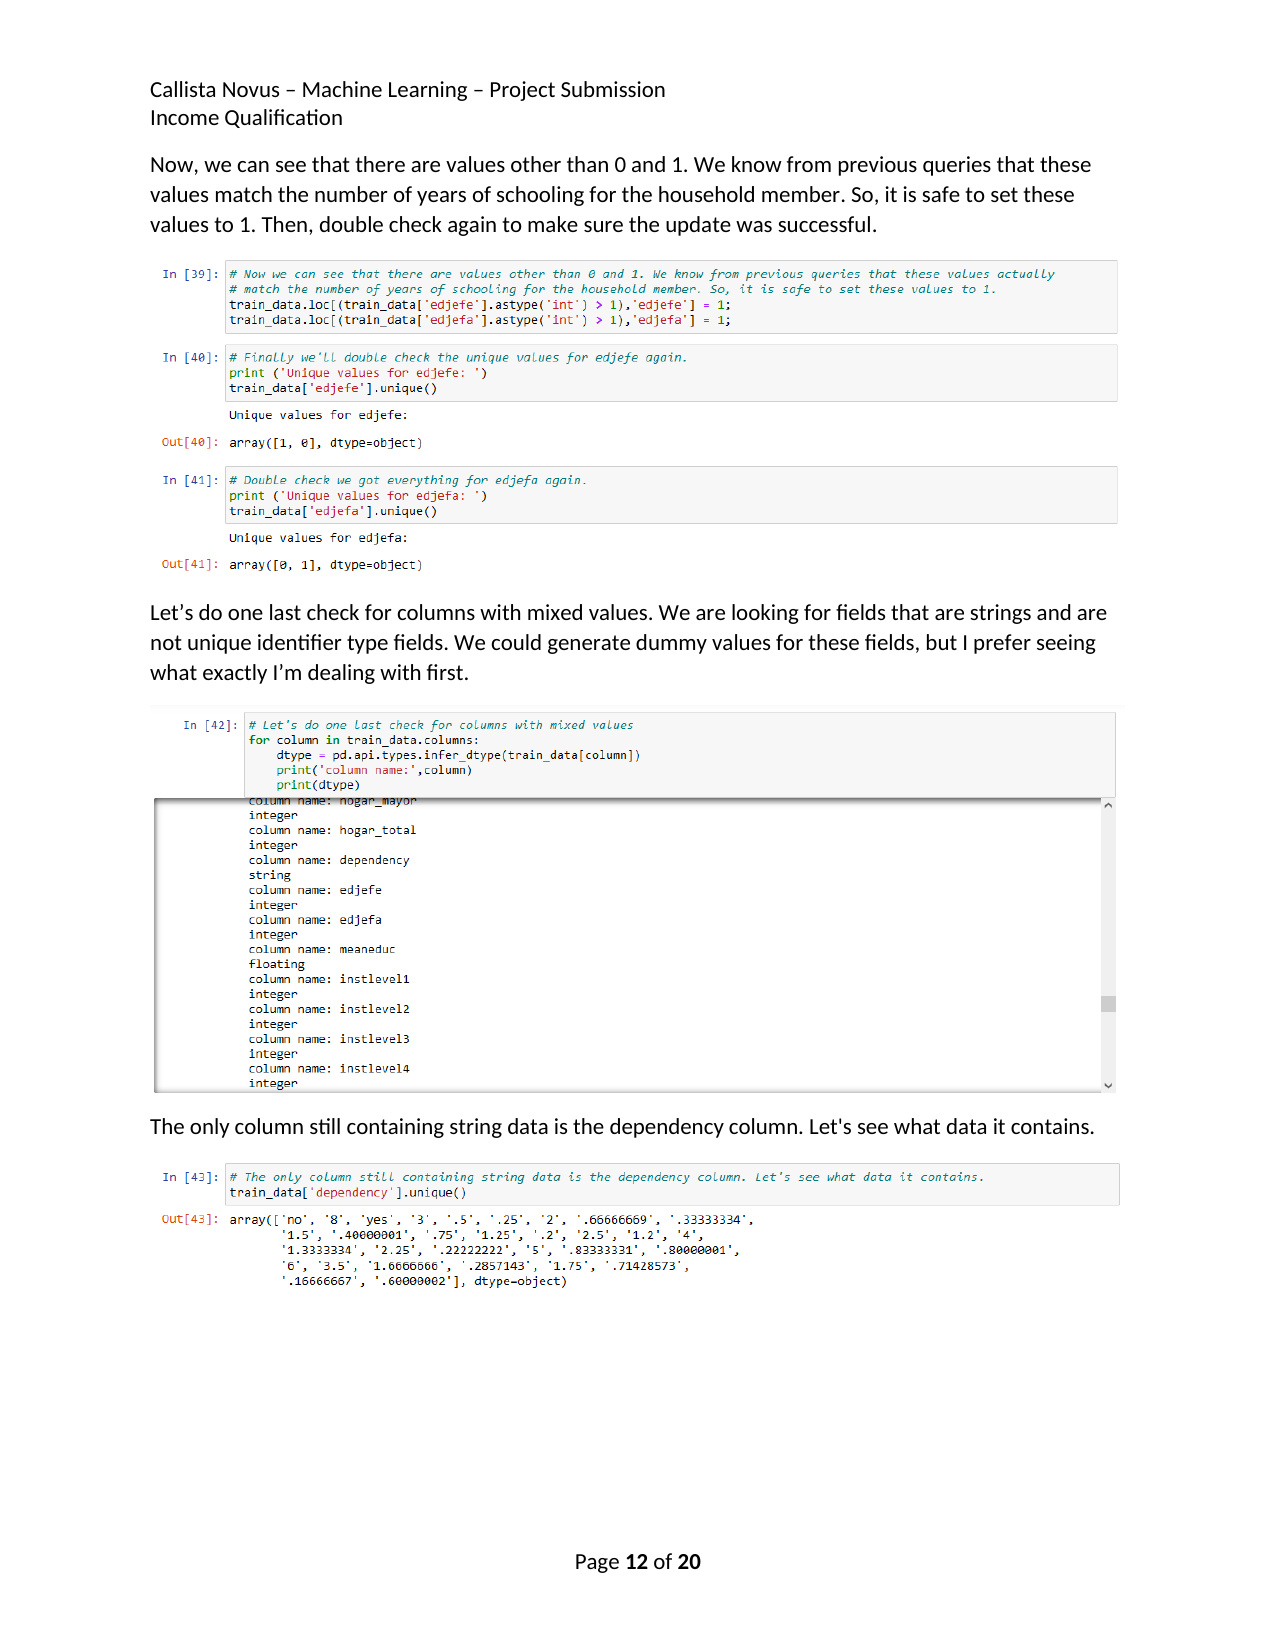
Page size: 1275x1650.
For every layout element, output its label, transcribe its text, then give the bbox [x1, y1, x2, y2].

text The only column still containing string data is the dependency column. Let's see what data it contains. [150, 1112, 1125, 1141]
text Let’s do one last check for columns with mixed values. We are looking for fields that are strings and are not unique identifier type fields. We could generate dummy values for these fields, but I prefer seeing what exactly I’m dealing with first. [150, 598, 1125, 686]
picture [150, 1159, 1125, 1300]
picture [150, 705, 1125, 1094]
text Now, we can see that there are values other than 0 and 1. We know from previous queries that these values match the number of years of schooling for the household member. So, it is safe to set these values to 1. Then, double check again to make sure the update was successful. [150, 150, 1125, 238]
picture [150, 257, 1125, 579]
